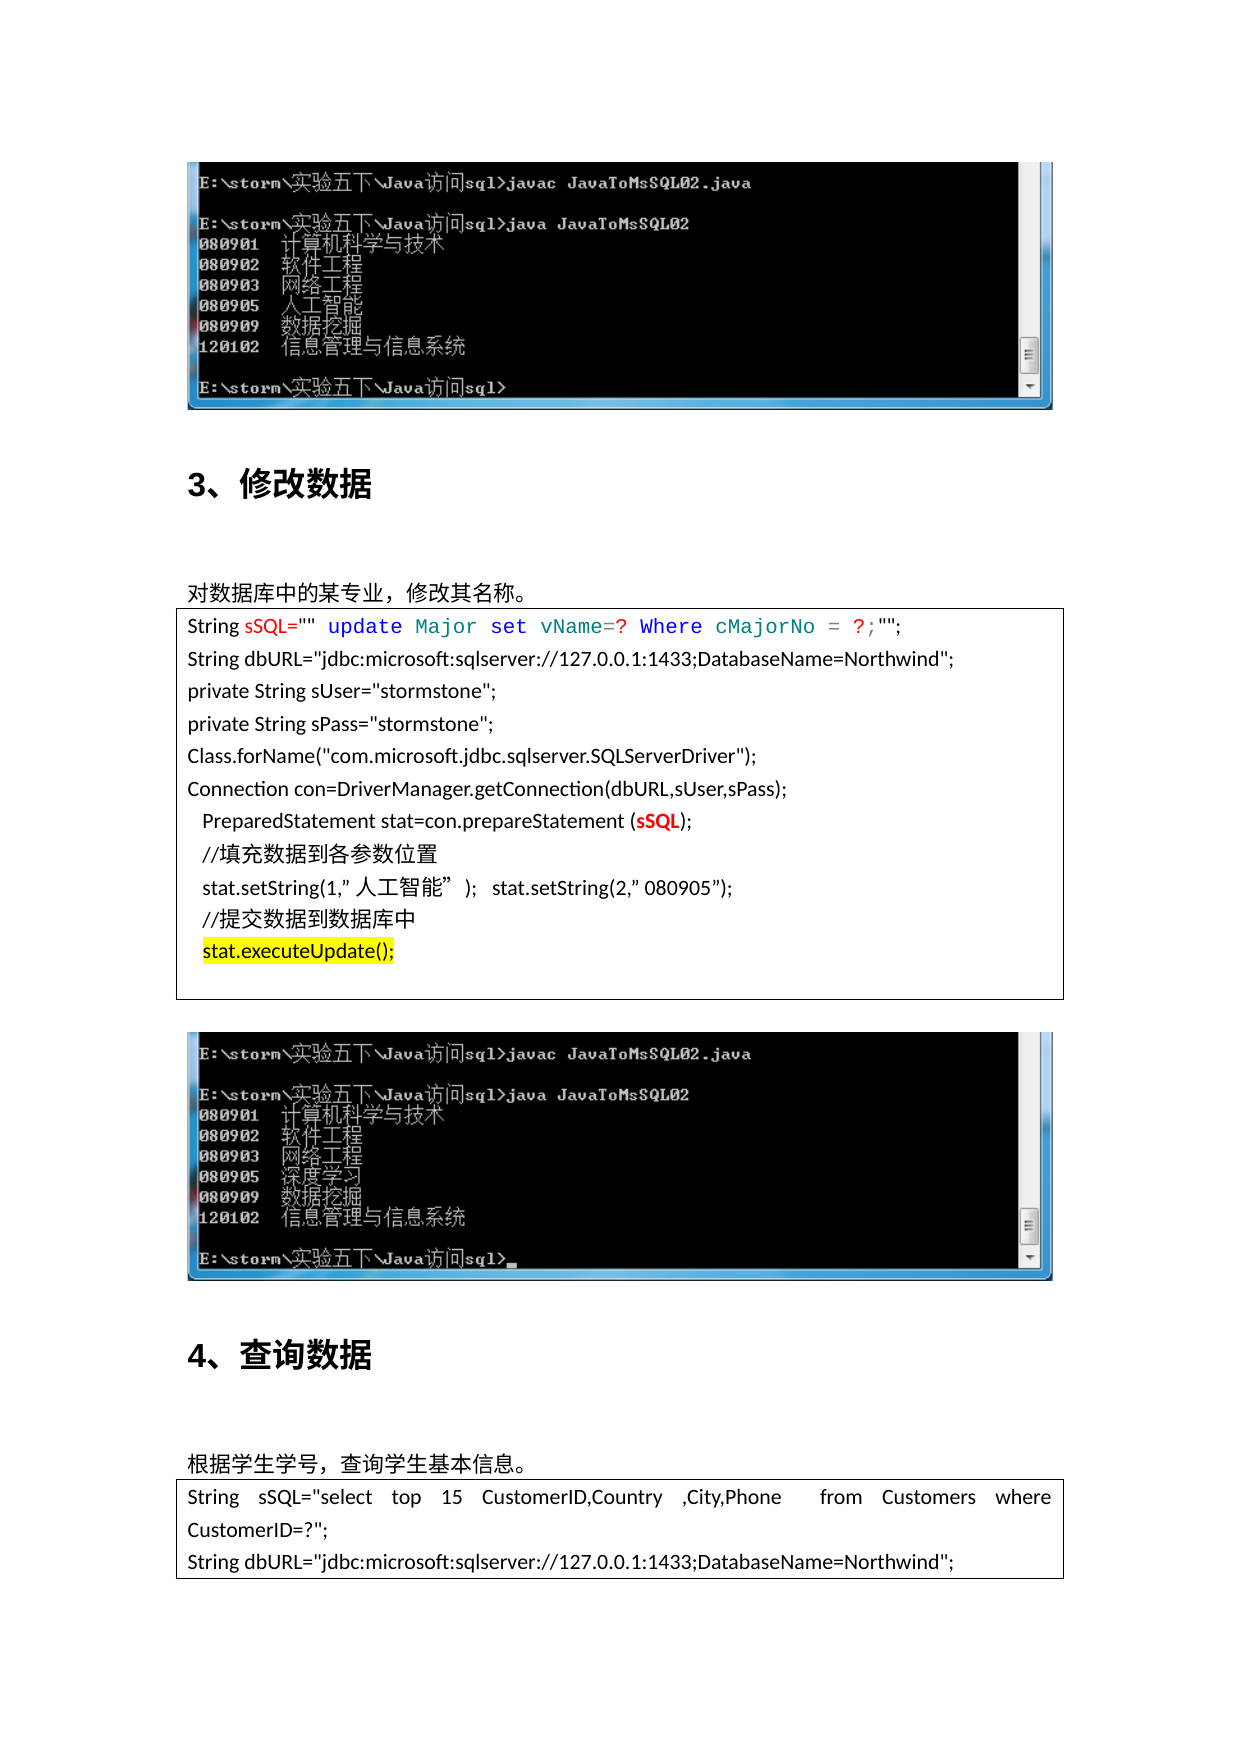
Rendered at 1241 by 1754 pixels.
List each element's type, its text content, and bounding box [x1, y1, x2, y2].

picture [187, 162, 1053, 410]
picture [187, 1032, 1053, 1281]
subtitle 3、修改数据 [187, 449, 1053, 514]
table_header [177, 1480, 1063, 1578]
text 对数据库中的某专业，修改其名称。 [187, 576, 1053, 608]
subtitle 4、查询数据 [187, 1320, 1053, 1385]
table_header String sSQL="" update Major set vName=? Where cMajorNo = ?;""; String dbURL="jdbc:microsoft:sqlserver://127.0.0.1:1433;DatabaseName=Northwind"; private String sUser="stormstone"; private String sPass="stormstone"; Class.forName("com.microsoft.jdbc.sqlserver.SQLServerDriver"); Connection con=DriverManager.getConnection(dbURL,sUser,sPass); PreparedStatement stat=con.prepareStatement (sSQL); //填充数据到各参数位置 stat.setString(1,” 人工智能”); stat.setString(2,” 080905”); //提交数据到数据库中 stat.executeUpdate(); [177, 609, 1063, 999]
text 根据学生学号，查询学生基本信息。 [187, 1447, 1053, 1479]
